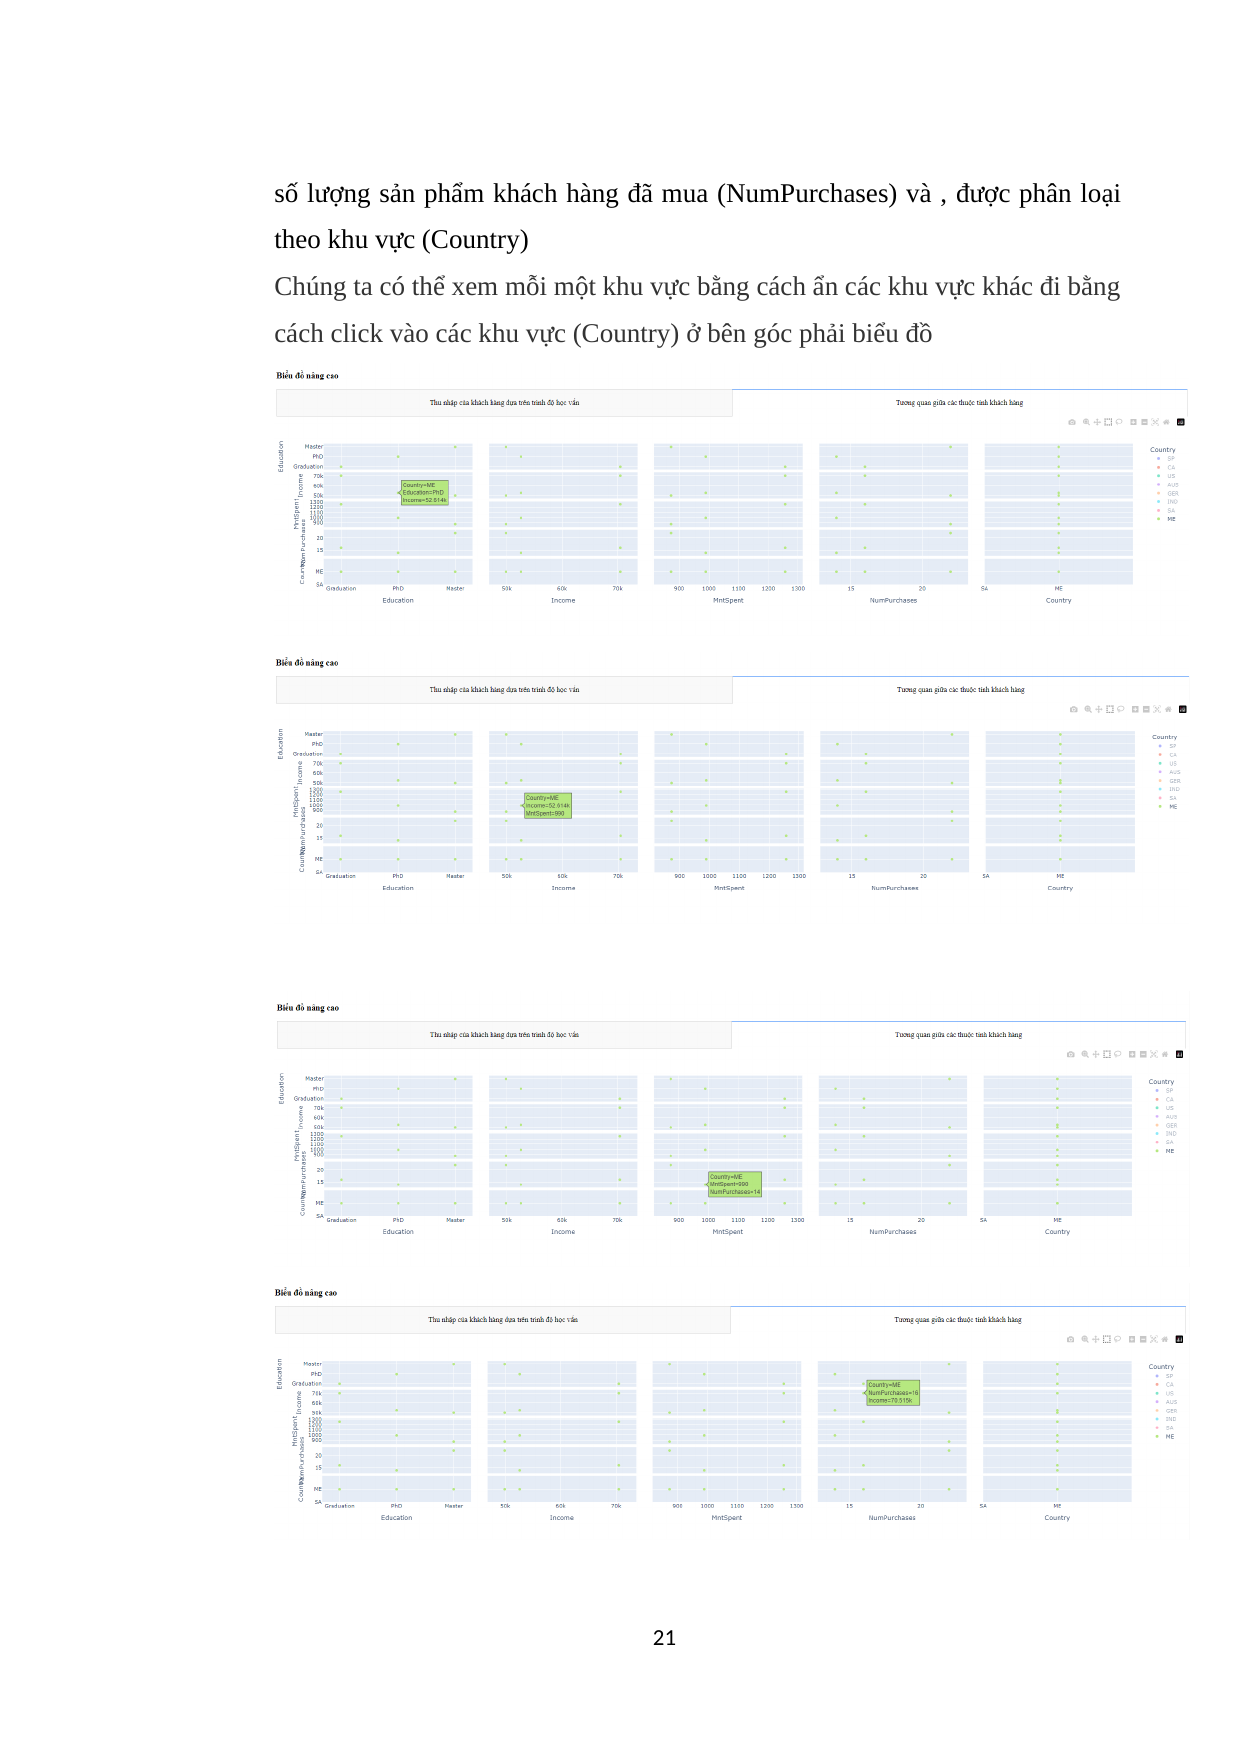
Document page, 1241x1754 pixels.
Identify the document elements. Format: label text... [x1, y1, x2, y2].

picture [274, 991, 1190, 1267]
picture [274, 1283, 1190, 1540]
picture [274, 652, 1190, 924]
picture [274, 363, 1190, 636]
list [274, 177, 1122, 255]
list Chúng ta có thể xem mỗi một khu vực bằng cách ẩn các khu vực khác đi bằng cách click vào các khu vực (Country) ở bên góc phải biểu đồ [274, 270, 1122, 348]
